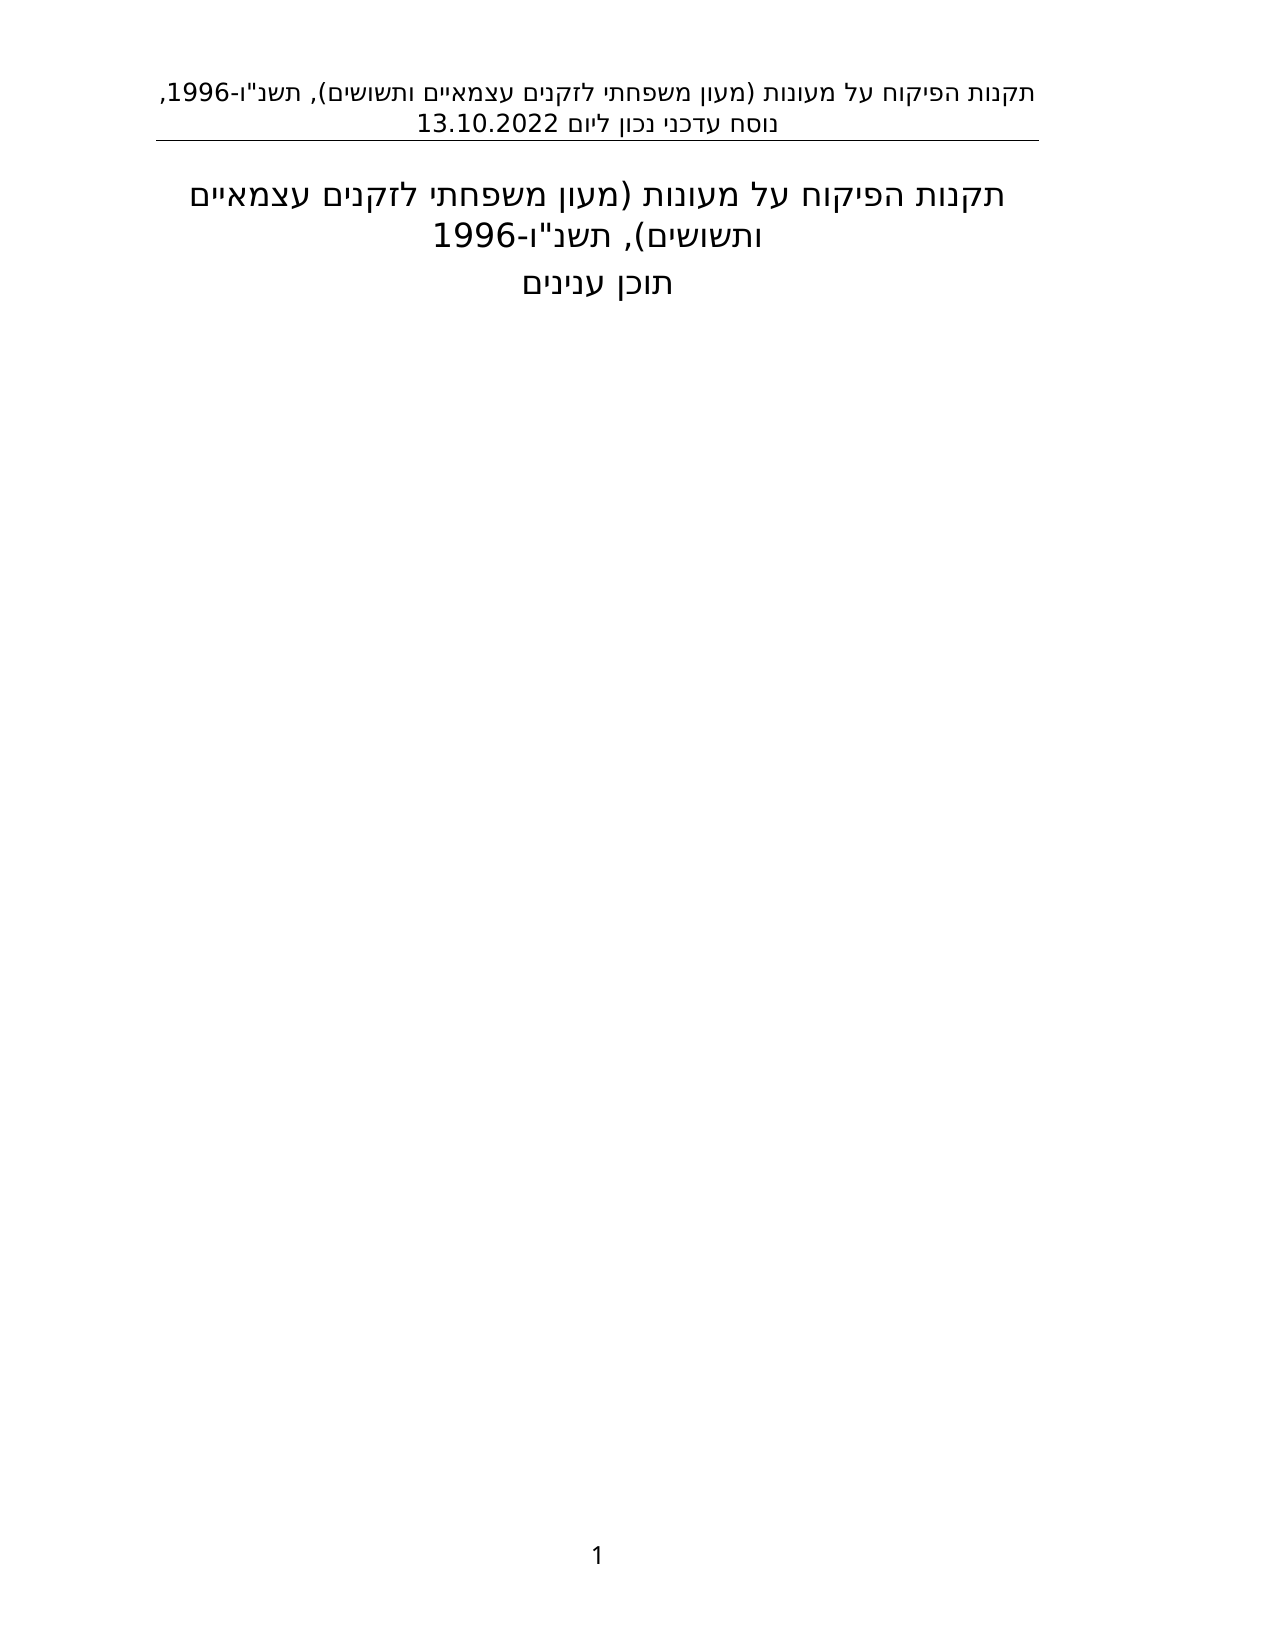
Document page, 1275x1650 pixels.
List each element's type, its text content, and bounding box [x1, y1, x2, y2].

text תוכן ענינים [156, 270, 1039, 308]
text תקנות הפיקוח על מעונות (מעון משפחתי לזקנים עצמאיים ותשושים), תשנ"ו-1996 [156, 182, 1039, 261]
